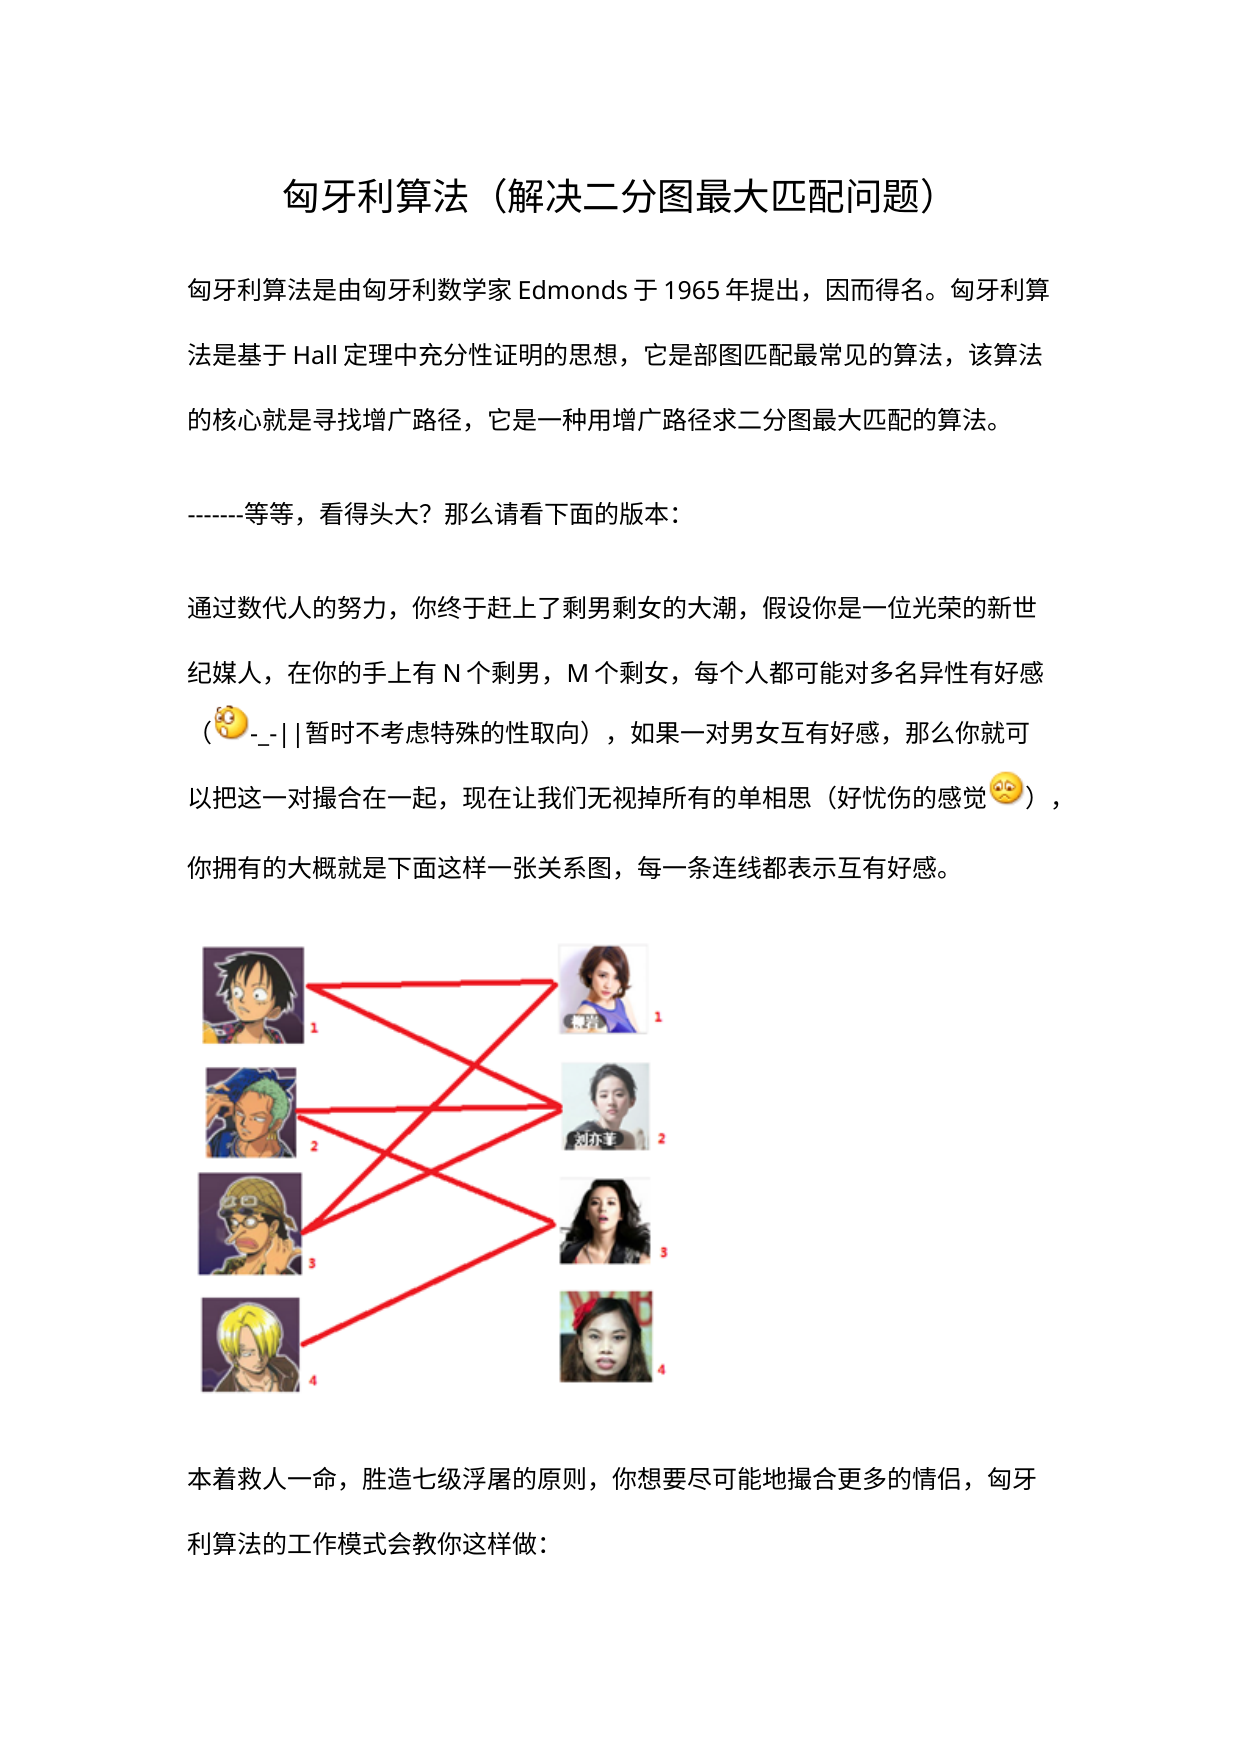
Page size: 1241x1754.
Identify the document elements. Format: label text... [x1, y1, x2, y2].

text 匈牙利算法（解决二分图最大匹配问题） [187, 162, 1053, 227]
text -------等等，看得头大？那么请看下面的版本： [187, 480, 1053, 545]
picture [987, 769, 1025, 807]
text 本着救人一命，胜造七级浮屠的原则，你想要尽可能地撮合更多的情侣，匈牙利算法的工作模式会教你这样做： [187, 1445, 1053, 1575]
picture [212, 704, 251, 742]
picture [187, 928, 682, 1403]
text 通过数代人的努力，你终于赶上了剩男剩女的大潮，假设你是一位光荣的新世纪媒人，在你的手上有N个剩男，M个剩女，每个人都可能对多名异性有好感（-_-||暂时不考虑特殊的性取向），如果一对男女互有好感，那么你就可以把这一对撮合在一起，现在让我们无视掉所有的单相思（好忧伤的感觉），你拥有的大概就是下面这样一张关系图，每一条连线都表示互有好感。 [187, 574, 1053, 899]
text 匈牙利算法是由匈牙利数学家Edmonds于1965年提出，因而得名。匈牙利算法是基于Hall定理中充分性证明的思想，它是部图匹配最常见的算法，该算法的核心就是寻找增广路径，它是一种用增广路径求二分图最大匹配的算法。 [187, 256, 1053, 451]
